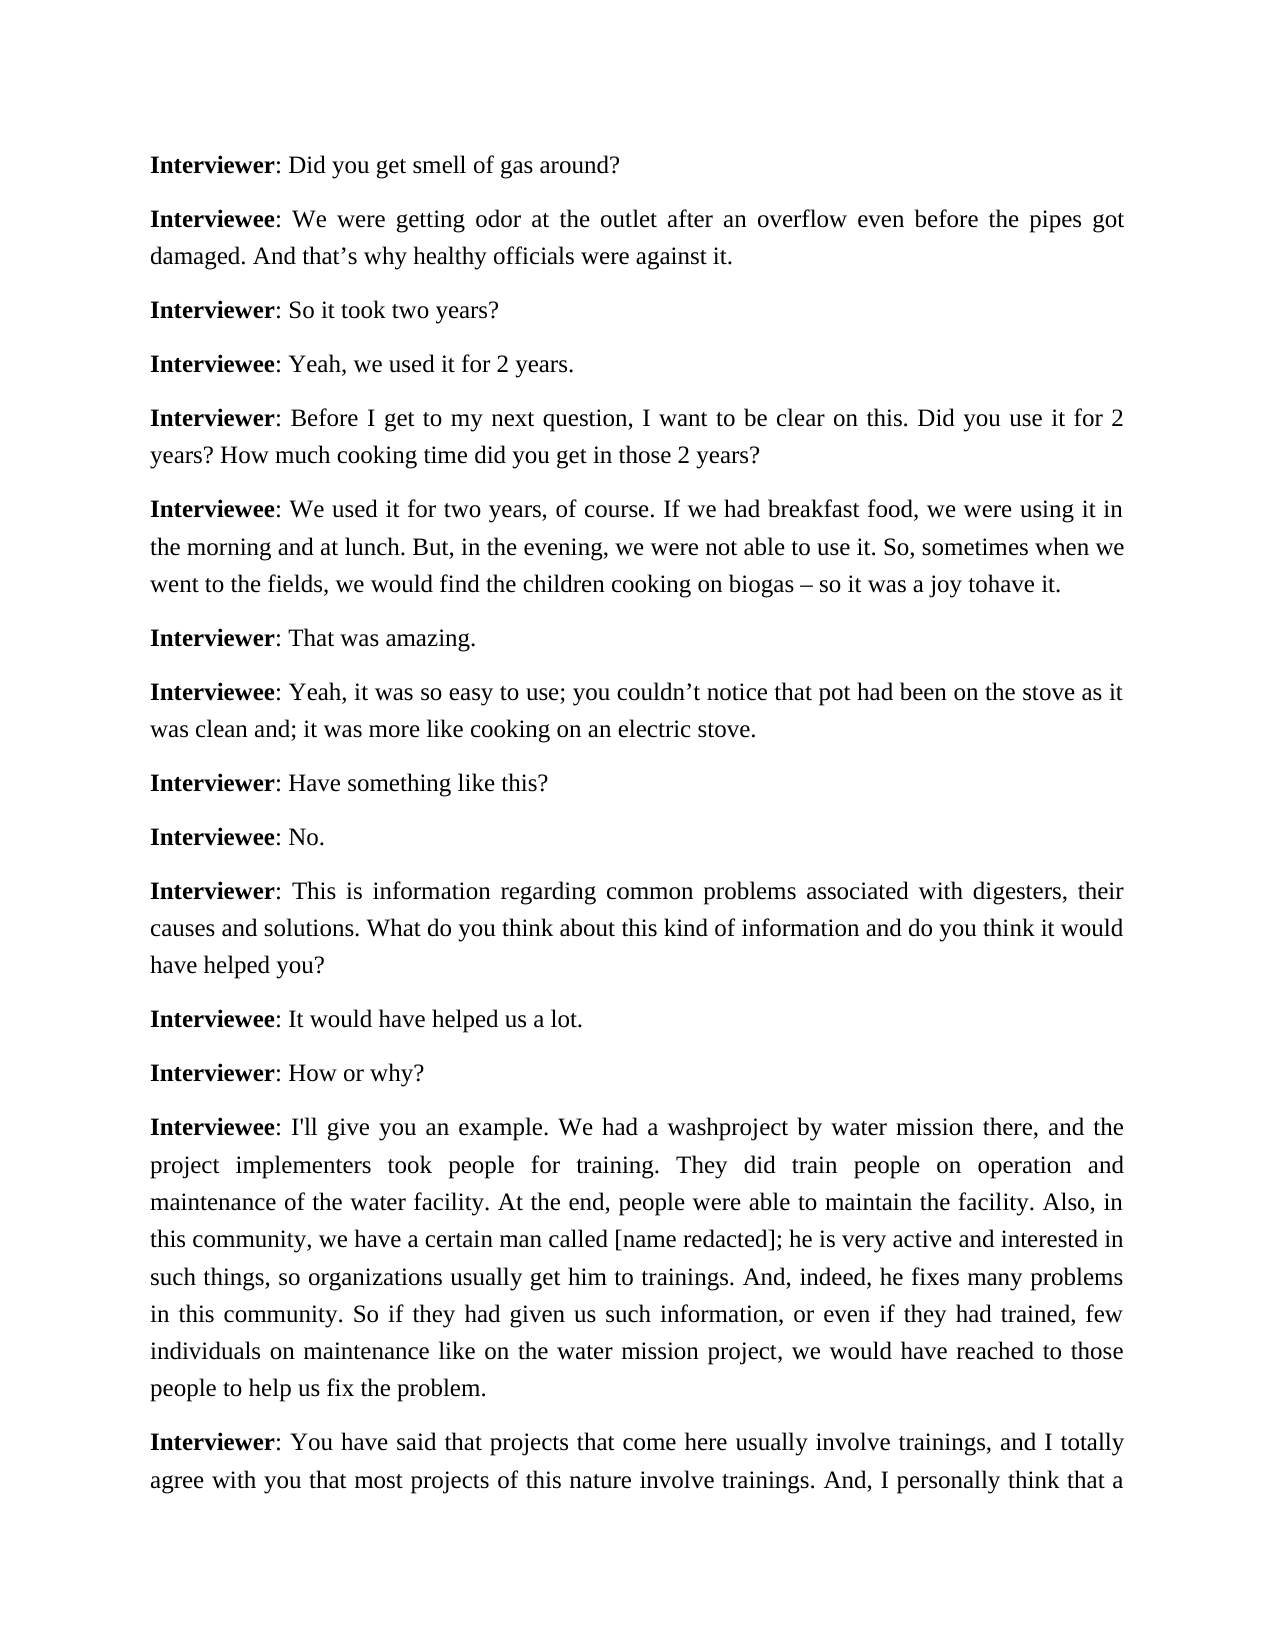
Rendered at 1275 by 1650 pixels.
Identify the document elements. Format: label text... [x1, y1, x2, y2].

text Interviewer: Did you get smell of gas around? [150, 150, 1125, 179]
text Interviewee: I'll give you an example. We had a washproject by water mission there, and the project implementers took people for training. They did train people on operation and maintenance of the water facility. At the end, people were able to maintain the facility. Also, in this community, we have a certain man called [name redacted]; he is very active and interested in such things, so organizations usually get him to trainings. And, indeed, he fixes many problems in this community. So if they had given us such information, or even if they had trained, few individuals on maintenance like on the water mission project, we would have reached to those people to help us fix the problem. [150, 1112, 1125, 1402]
text Interviewee: Yeah, it was so easy to use; you couldn’t notice that pot had been on the stove as it was clean and; it was more like cooking on an electric stove. [150, 677, 1125, 743]
text Interviewer: That was amazing. [150, 623, 1125, 652]
text Interviewee: We used it for two years, of course. If we had breakfast food, we were using it in the morning and at lunch. But, in the evening, we were not able to use it. So, sometimes when we went to the fields, we would find the children cooking on biogas – so it was a joy tohave it. [150, 494, 1125, 598]
text Interviewee: No. [150, 822, 1125, 851]
text Interviewee: We were getting odor at the outlet after an overflow even before the pipes got damaged. And that’s why healthy officials were against it. [150, 204, 1125, 270]
text Interviewer: How or why? [150, 1058, 1125, 1087]
text Interviewer: Before I get to my next question, I want to be clear on this. Did you use it for 2 years? How much cooking time did you get in those 2 years? [150, 403, 1125, 469]
text Interviewer: Have something like this? [150, 768, 1125, 797]
text Interviewer: This is information regarding common problems associated with digesters, their causes and solutions. What do you think about this kind of information and do you think it would have helped you? [150, 876, 1125, 979]
text Interviewer: So it took two years? [150, 295, 1125, 324]
text Interviewee: It would have helped us a lot. [150, 1004, 1125, 1033]
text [150, 1427, 1125, 1493]
text Interviewee: Yeah, we used it for 2 years. [150, 349, 1125, 378]
